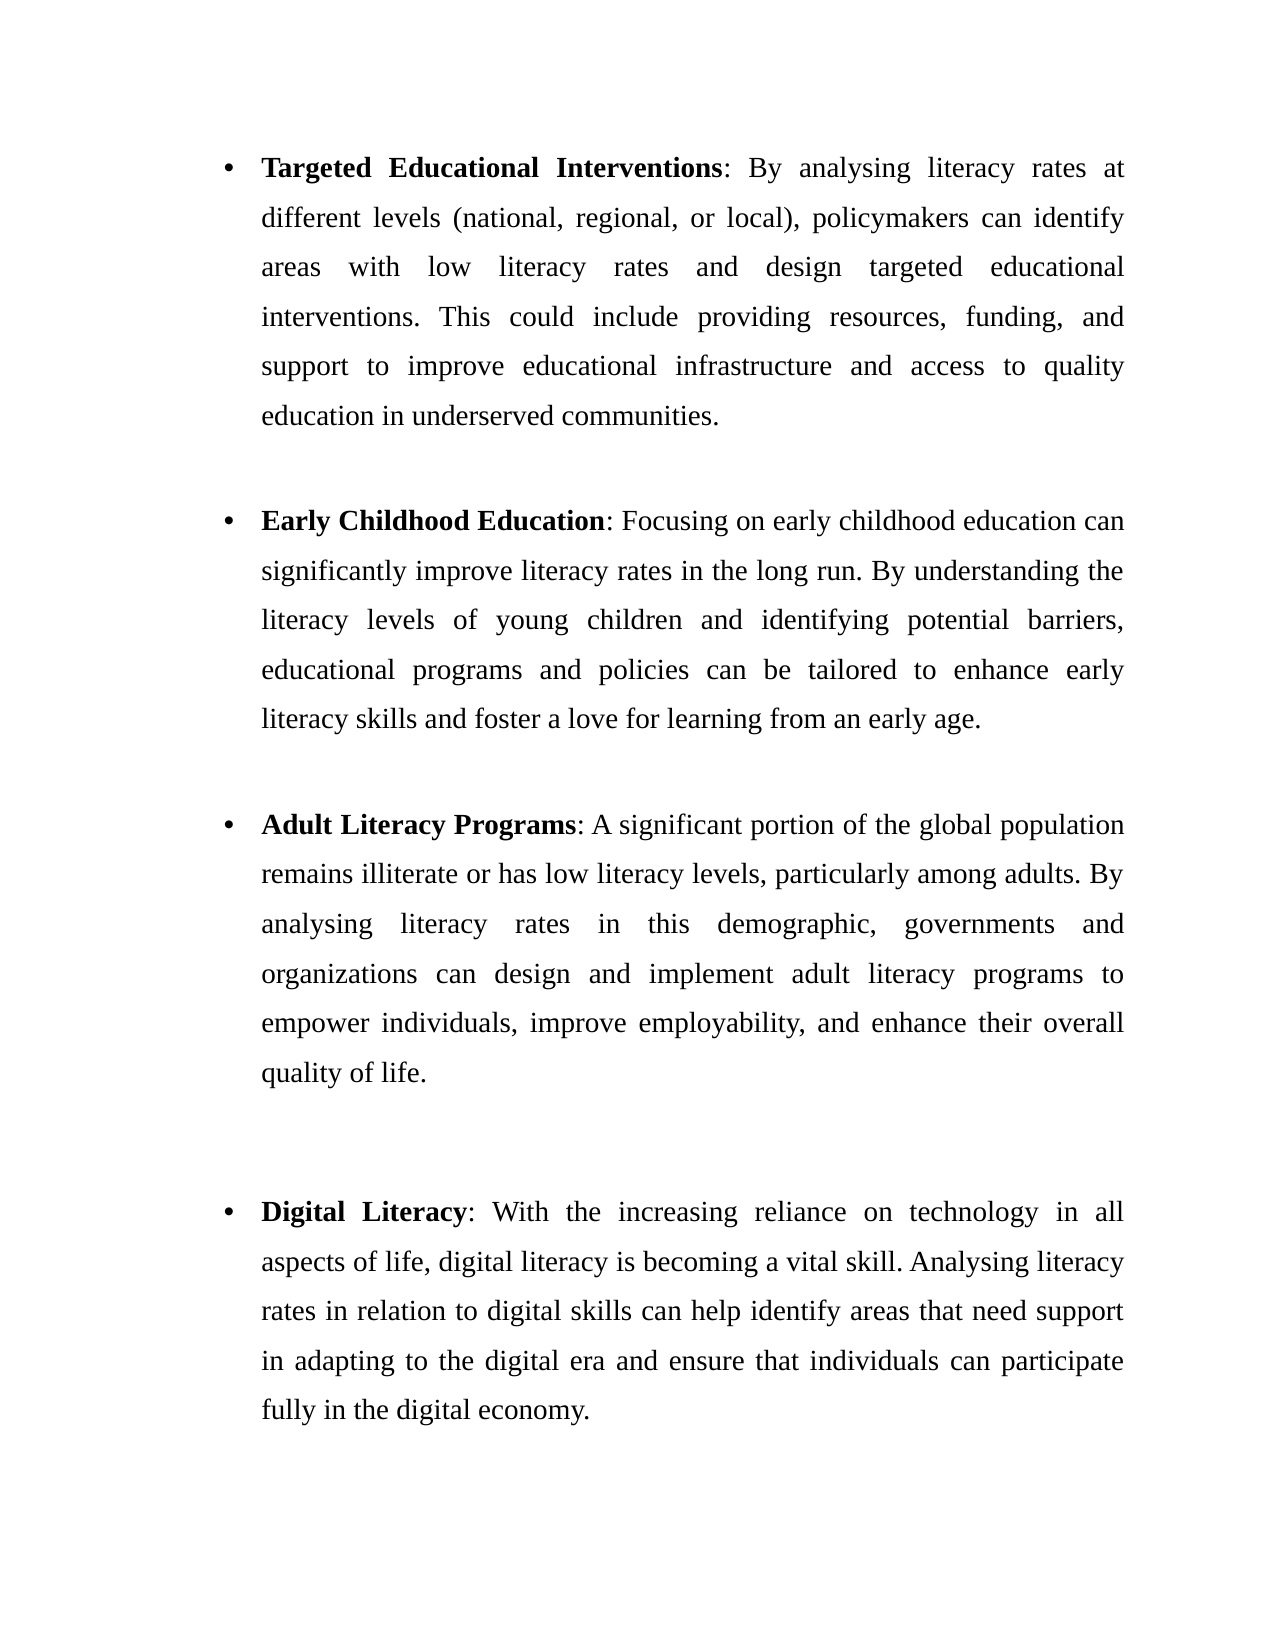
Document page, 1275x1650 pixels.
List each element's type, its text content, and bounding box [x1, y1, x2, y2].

list Early Childhood Education: Focusing on early childhood education can significantly improve literacy rates in the long run. By understanding the literacy levels of young children and identifying potential barriers, educational programs and policies can be tailored to enhance early literacy skills and foster a love for learning from an early age. [223, 503, 1125, 735]
list Adult Literacy Programs: A significant portion of the global population remains illiterate or has low literacy levels, particularly among adults. By analysing literacy rates in this demographic, governments and organizations can design and implement adult literacy programs to empower individuals, improve employability, and enhance their overall quality of life. [223, 807, 1125, 1088]
list Digital Literacy: With the increasing reliance on technology in all aspects of life, digital literacy is becoming a vital skill. Analysing literacy rates in relation to digital skills can help identify areas that need support in adapting to the digital era and ensure that individuals can participate fully in the digital economy. [223, 1194, 1125, 1426]
list Targeted Educational Interventions: By analysing literacy rates at different levels (national, regional, or local), policymakers can identify areas with low literacy rates and design targeted educational interventions. This could include providing resources, funding, and support to improve educational infrastructure and access to quality education in underserved communities. [223, 150, 1125, 432]
